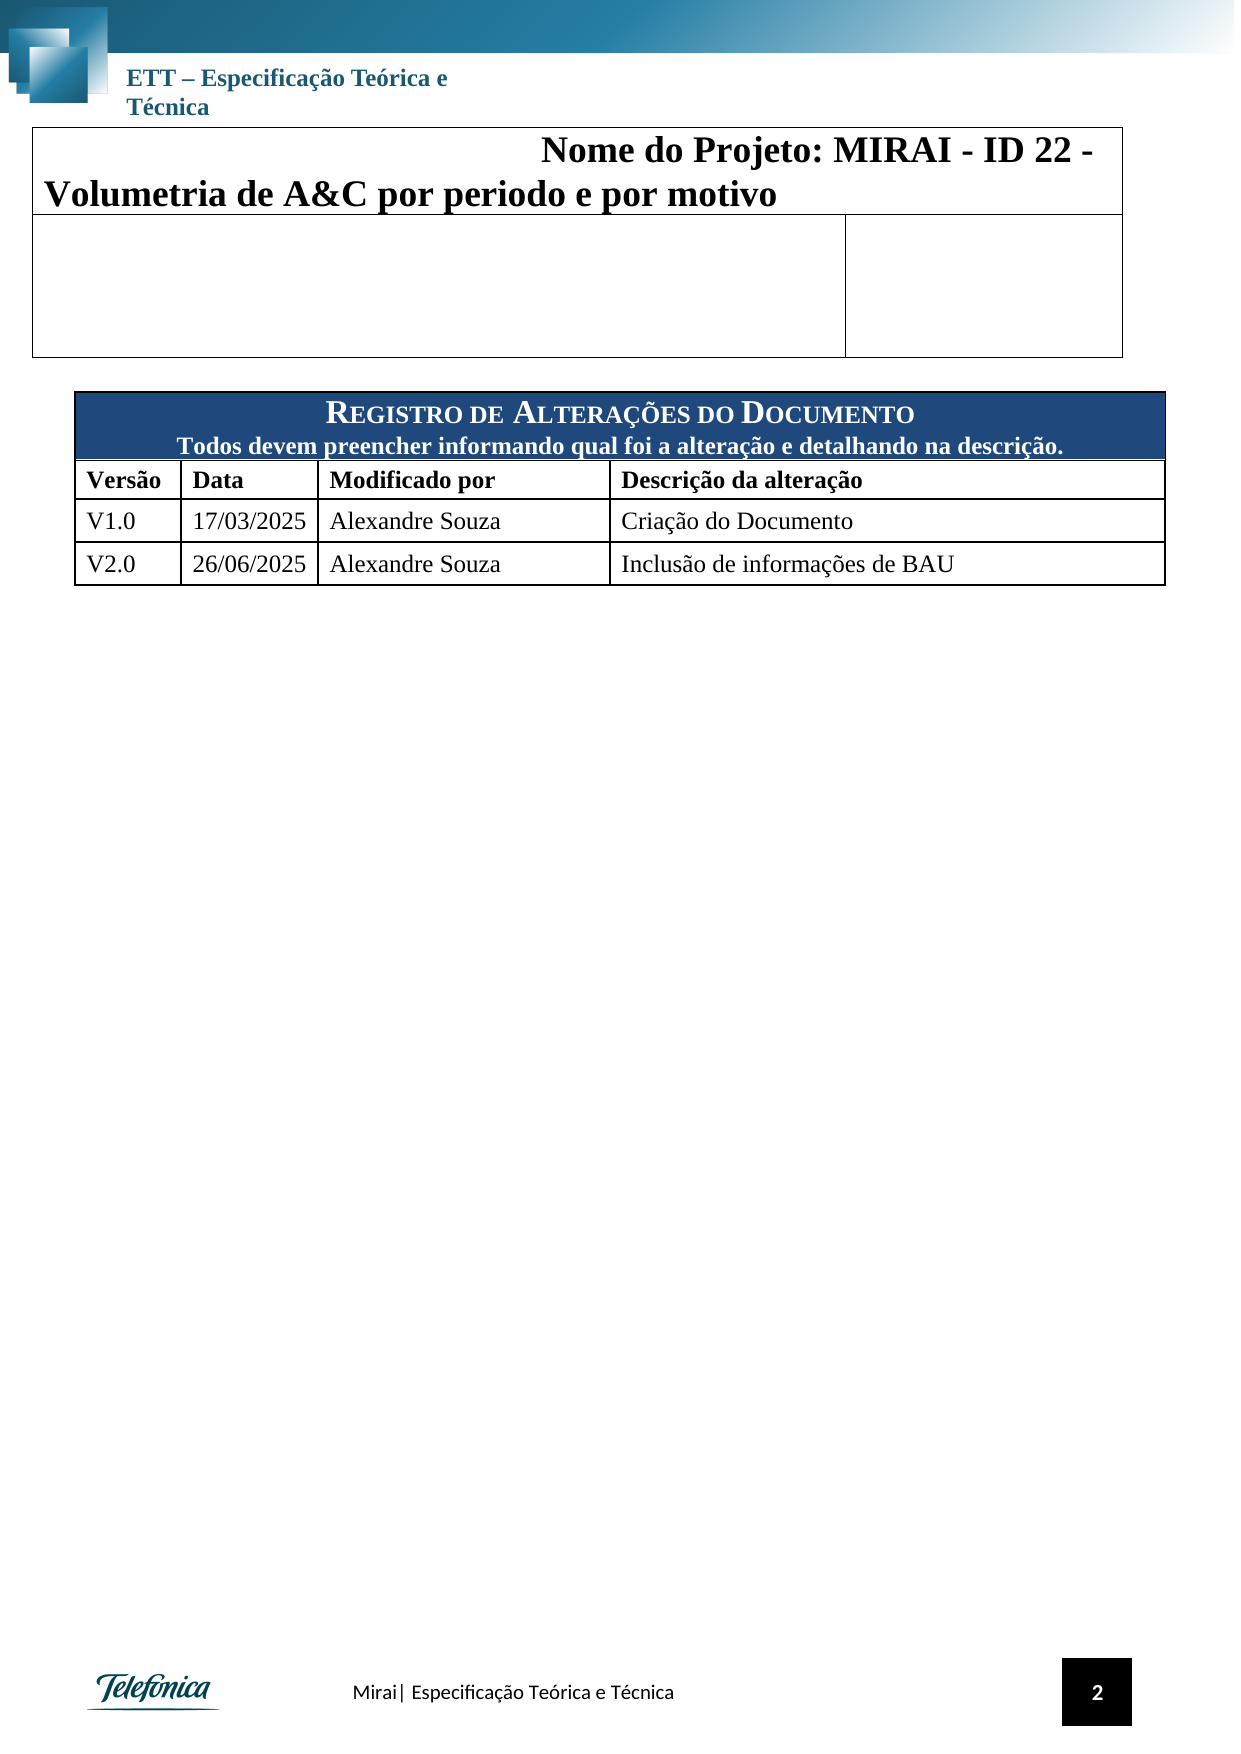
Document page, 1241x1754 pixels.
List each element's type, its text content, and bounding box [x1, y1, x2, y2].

table_cell [846, 215, 1122, 357]
table_cell 17/03/2025 [182, 500, 317, 541]
table_cell V1.0 [76, 500, 180, 541]
table_cell Data [182, 461, 317, 498]
table_cell Descrição da alteração [611, 461, 1164, 498]
picture [0, 0, 1235, 103]
table_cell 26/06/2025 [182, 543, 317, 584]
table_cell Modificado por [319, 461, 609, 498]
table_cell [33, 215, 845, 357]
table_cell Criação do Documento [611, 500, 1164, 541]
table_cell Alexandre Souza [319, 543, 609, 584]
table_cell Alexandre Souza [319, 500, 609, 541]
table_header REGISTRO DE ALTERAÇÕES DO DOCUMENTO Todos devem preencher informando qual foi a alteração e detalhando na descrição. [76, 393, 1165, 459]
picture [87, 1665, 230, 1719]
table_cell Versão [76, 461, 180, 498]
table_cell Inclusão de informações de BAU [611, 543, 1164, 584]
table_cell Nome do Projeto: MIRAI - ID 22 - Volumetria de A&C por periodo e por motivo [33, 128, 1122, 214]
table_cell V2.0 [76, 543, 180, 584]
